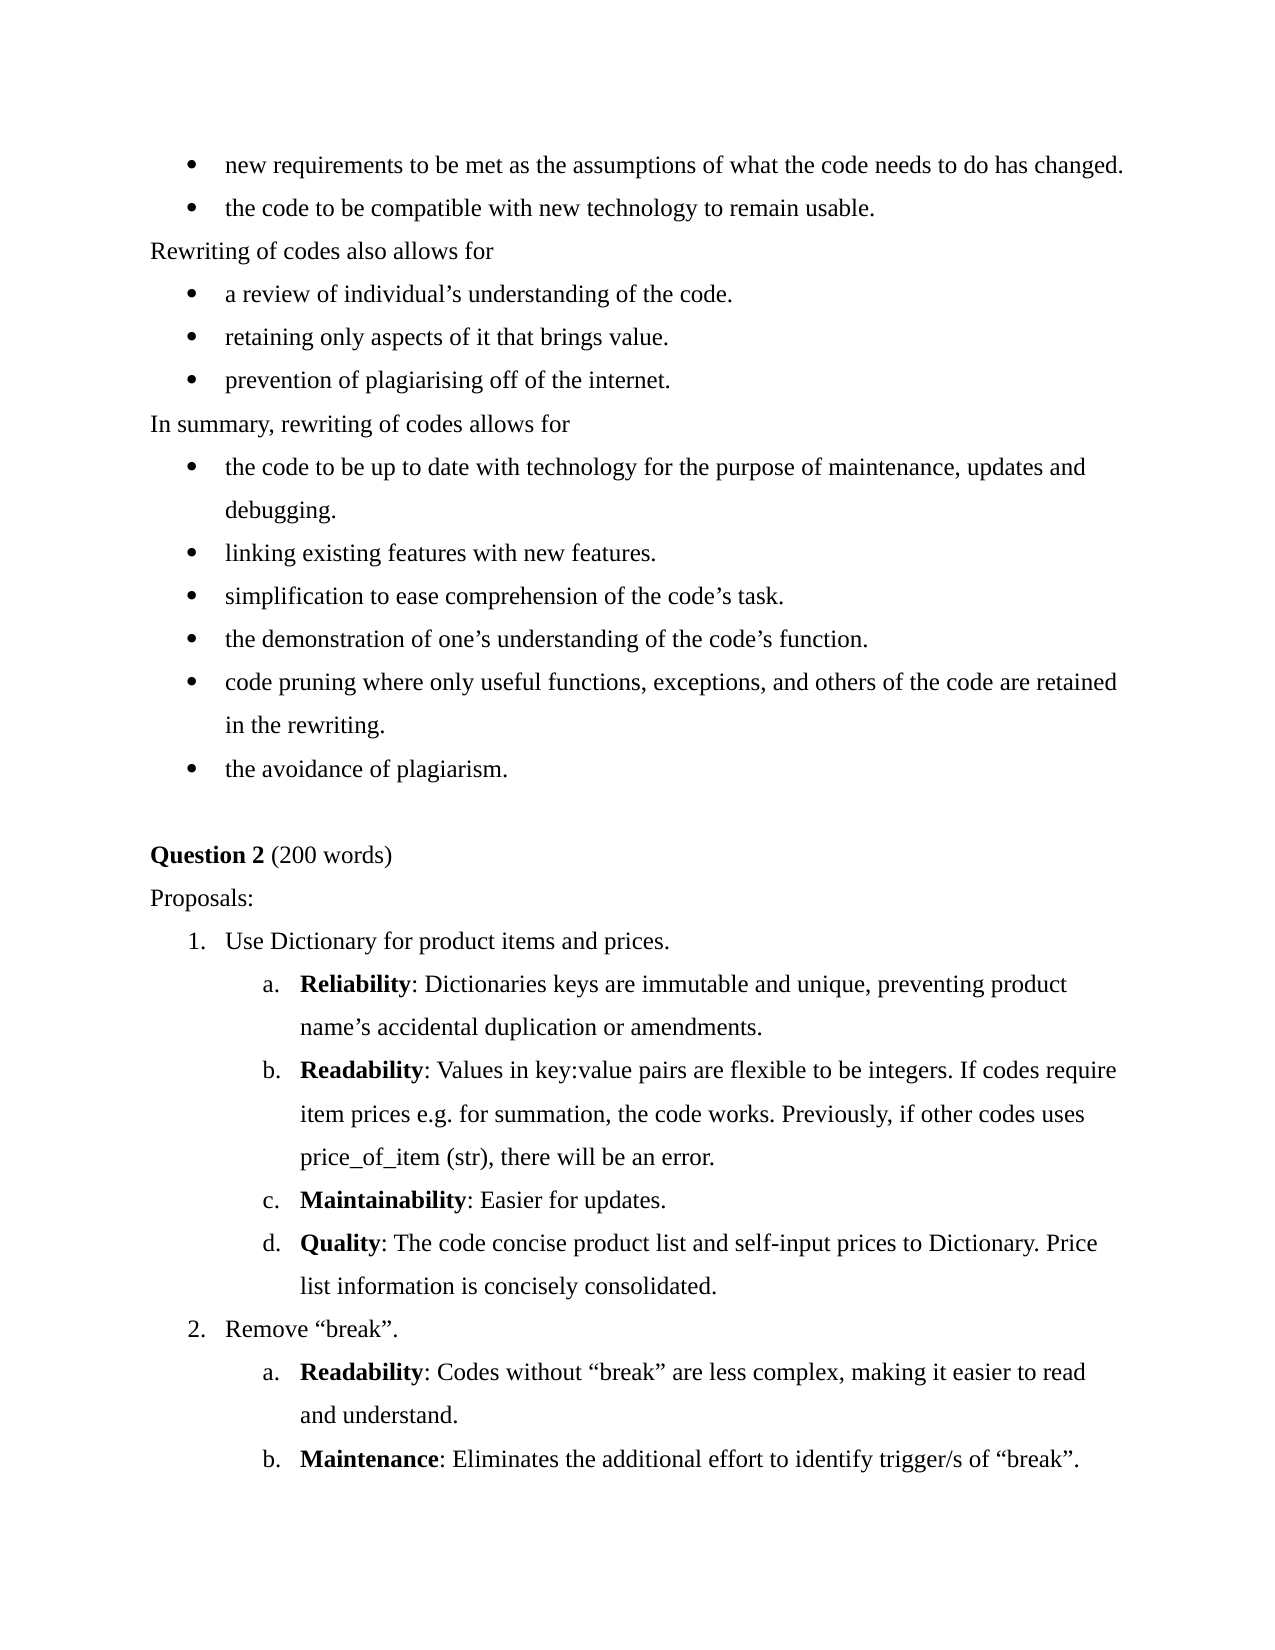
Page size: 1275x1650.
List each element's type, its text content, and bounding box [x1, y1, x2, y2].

list new requirements to be met as the assumptions of what the code needs to do has changed. [187, 150, 1125, 179]
list Maintainability: Easier for updates. [262, 1185, 1125, 1214]
list the code to be up to date with technology for the purpose of maintenance, updates and debugging. [187, 452, 1125, 524]
list the avoidance of plagiarism. [187, 754, 1125, 782]
text Proposals: [150, 883, 1125, 912]
list simplification to ease comprehension of the code’s task. [187, 581, 1125, 610]
list prevention of plagiarising off of the internet. [187, 366, 1125, 394]
list Quality: The code concise product list and self-input prices to Dictionary. Price list information is concisely consolidated. [262, 1228, 1125, 1300]
text In summary, rewriting of codes allows for [150, 409, 1125, 437]
list Readability: Codes without “break” are less complex, making it easier to read and understand. [262, 1357, 1125, 1429]
list Remove “break”. [187, 1314, 1125, 1343]
list Readability: Values in key:value pairs are flexible to be integers. If codes require item prices e.g. for summation, the code works. Previously, if other codes uses price_of_item (str), there will be an error. [262, 1056, 1125, 1171]
list linking existing features with new features. [187, 538, 1125, 567]
list the demonstration of one’s understanding of the code’s function. [187, 624, 1125, 653]
list Use Dictionary for product items and prices. [187, 926, 1125, 955]
text Rewriting of codes also allows for [150, 236, 1125, 265]
list code pruning where only useful functions, exceptions, and others of the code are retained in the rewriting. [187, 667, 1125, 739]
text Question 2 (200 words) [150, 840, 1125, 869]
list a review of individual’s understanding of the code. [187, 279, 1125, 308]
list the code to be compatible with new technology to remain usable. [187, 193, 1125, 222]
list Maintenance: Eliminates the additional effort to identify trigger/s of “break”. [262, 1444, 1125, 1472]
list Reliability: Dictionaries keys are immutable and unique, preventing product name’s accidental duplication or amendments. [262, 969, 1125, 1041]
list retaining only aspects of it that brings value. [187, 322, 1125, 351]
